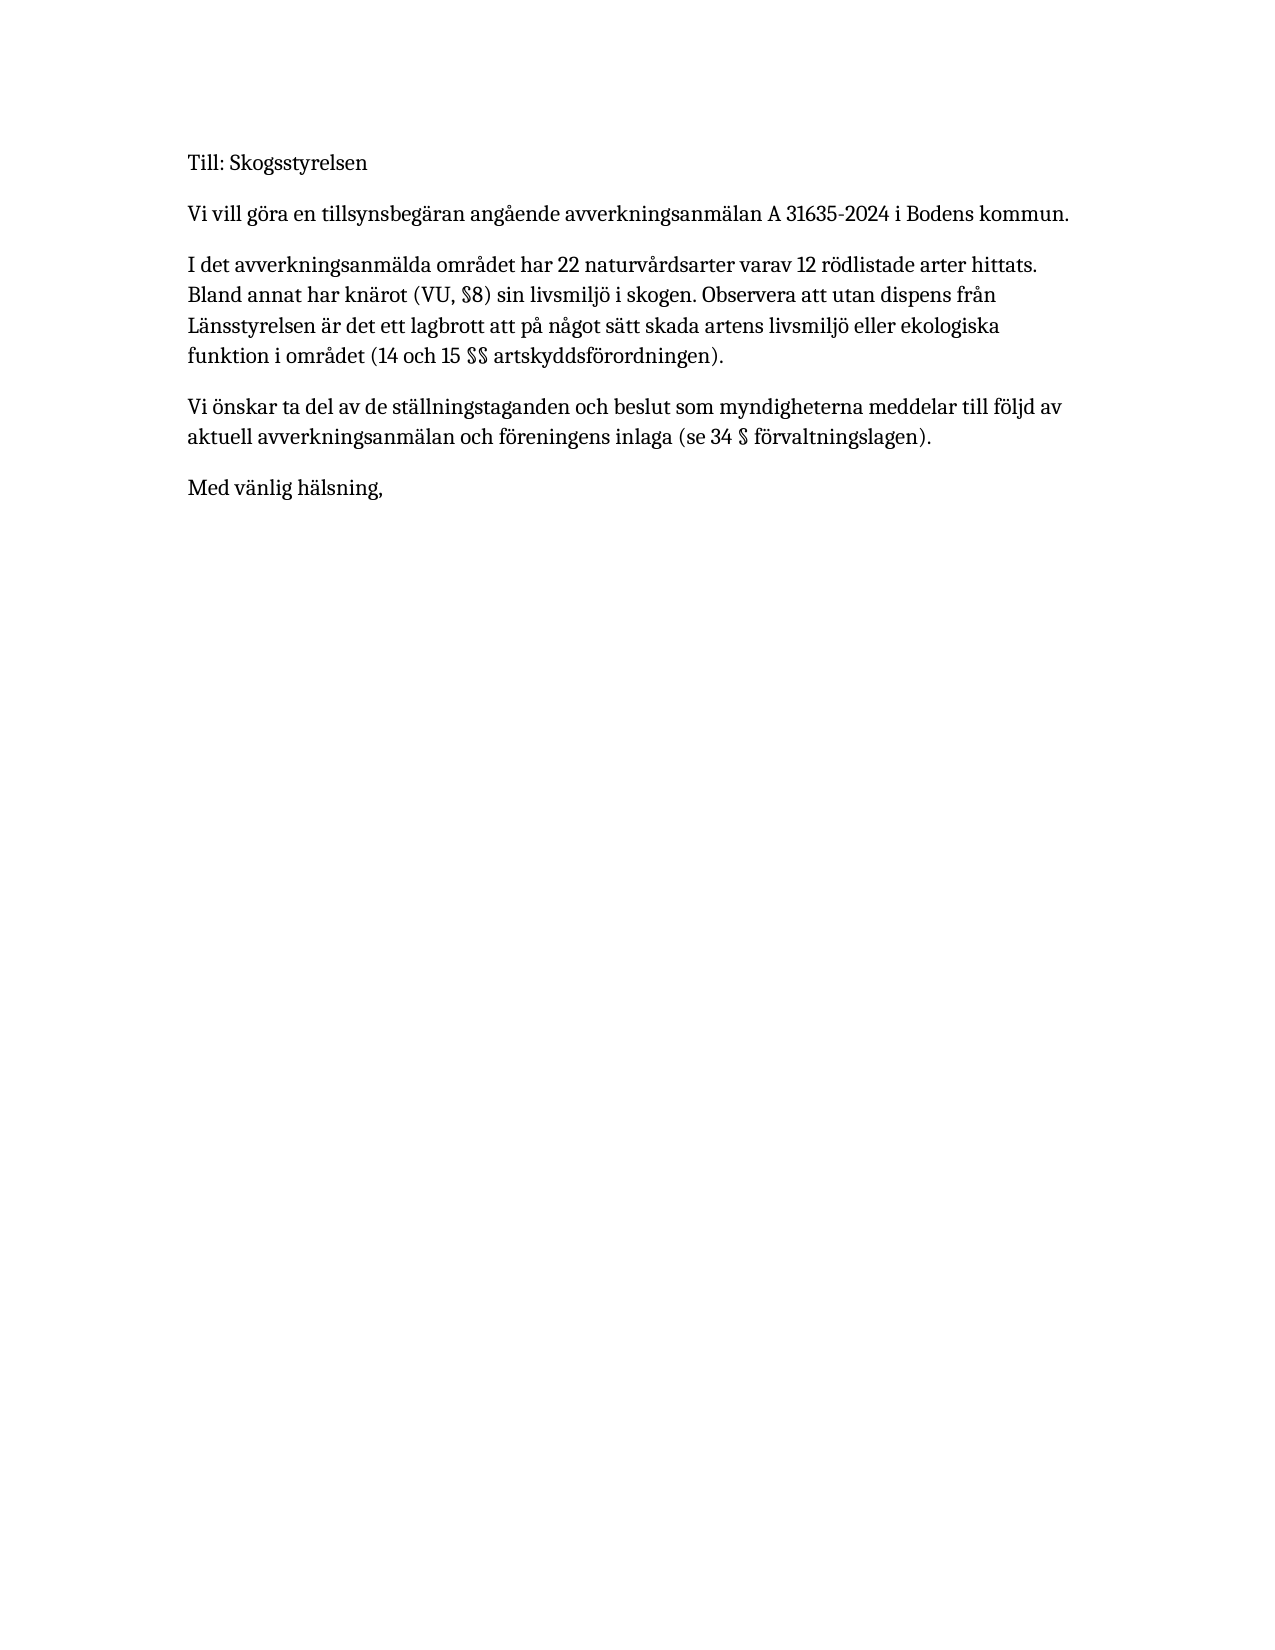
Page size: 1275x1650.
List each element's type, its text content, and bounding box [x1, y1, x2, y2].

text Till: Skogsstyrelsen [187, 150, 1087, 176]
text Vi vill göra en tillsynsbegäran angående avverkningsanmälan A 31635-2024 i Bodens kommun. [187, 201, 1087, 227]
text Vi önskar ta del av de ställningstaganden och beslut som myndigheterna meddelar till följd av aktuell avverkningsanmälan och föreningens inlaga (se 34 § förvaltningslagen). [187, 394, 1087, 450]
text I det avverkningsanmälda området har 22 naturvårdsarter varav 12 rödlistade arter hittats. Bland annat har knärot (VU, §8) sin livsmiljö i skogen. Observera att utan dispens från Länsstyrelsen är det ett lagbrott att på något sätt skada artens livsmiljö eller ekologiska funktion i området (14 och 15 §§ artskyddsförordningen). [187, 252, 1087, 369]
text Med vänlig hälsning, [187, 475, 1087, 532]
